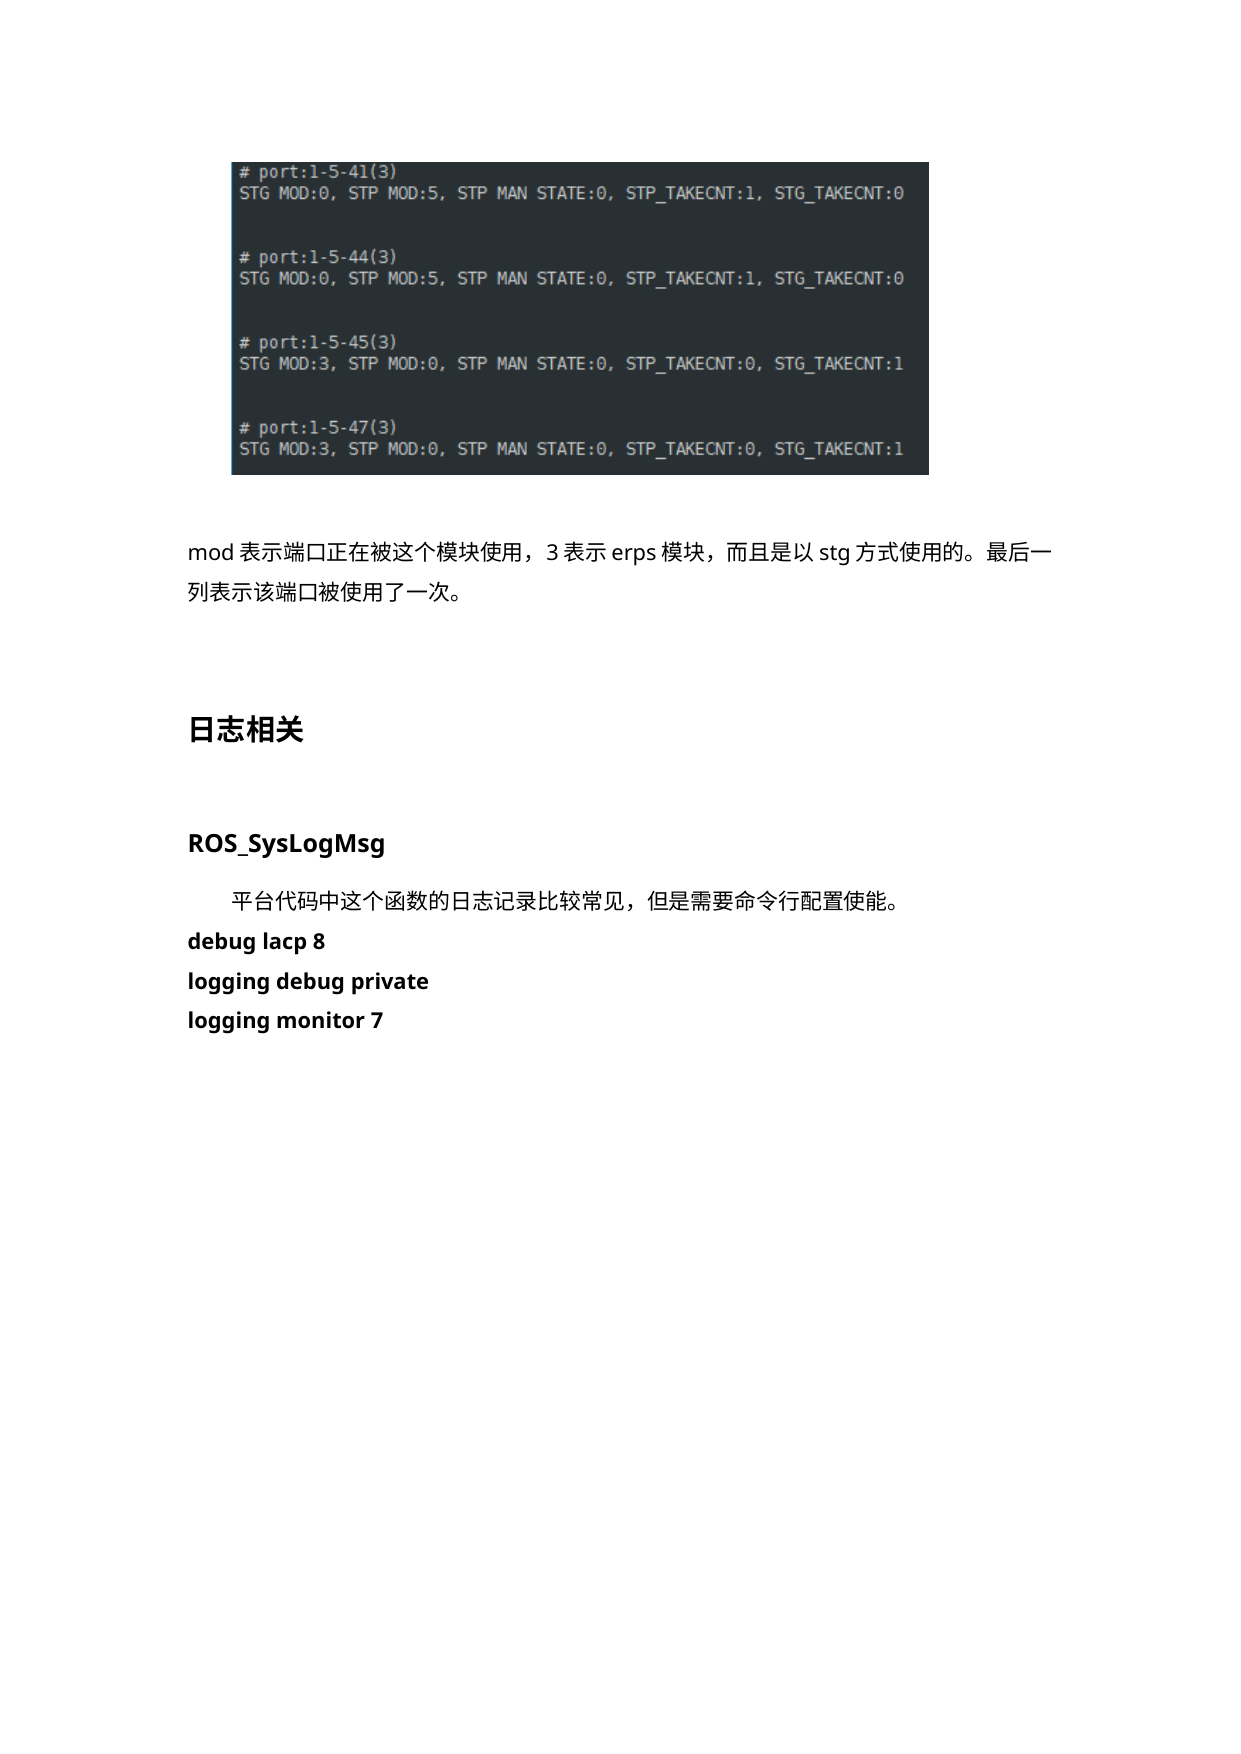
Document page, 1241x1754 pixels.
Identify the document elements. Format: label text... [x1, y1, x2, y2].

picture [231, 162, 929, 475]
text debug lacp 8 [187, 924, 1053, 957]
text 日志相关 [187, 695, 1053, 760]
text ROS_SysLogMsg [187, 811, 1053, 876]
text logging debug private [187, 964, 1053, 997]
text logging monitor 7 [187, 1004, 1053, 1037]
text mod表示端口正在被这个模块使用，3表示erps模块，而且是以stg方式使用的。最后一列表示该端口被使用了一次。 [187, 534, 1053, 607]
text 平台代码中这个函数的日志记录比较常见，但是需要命令行配置使能。 [187, 884, 1053, 916]
